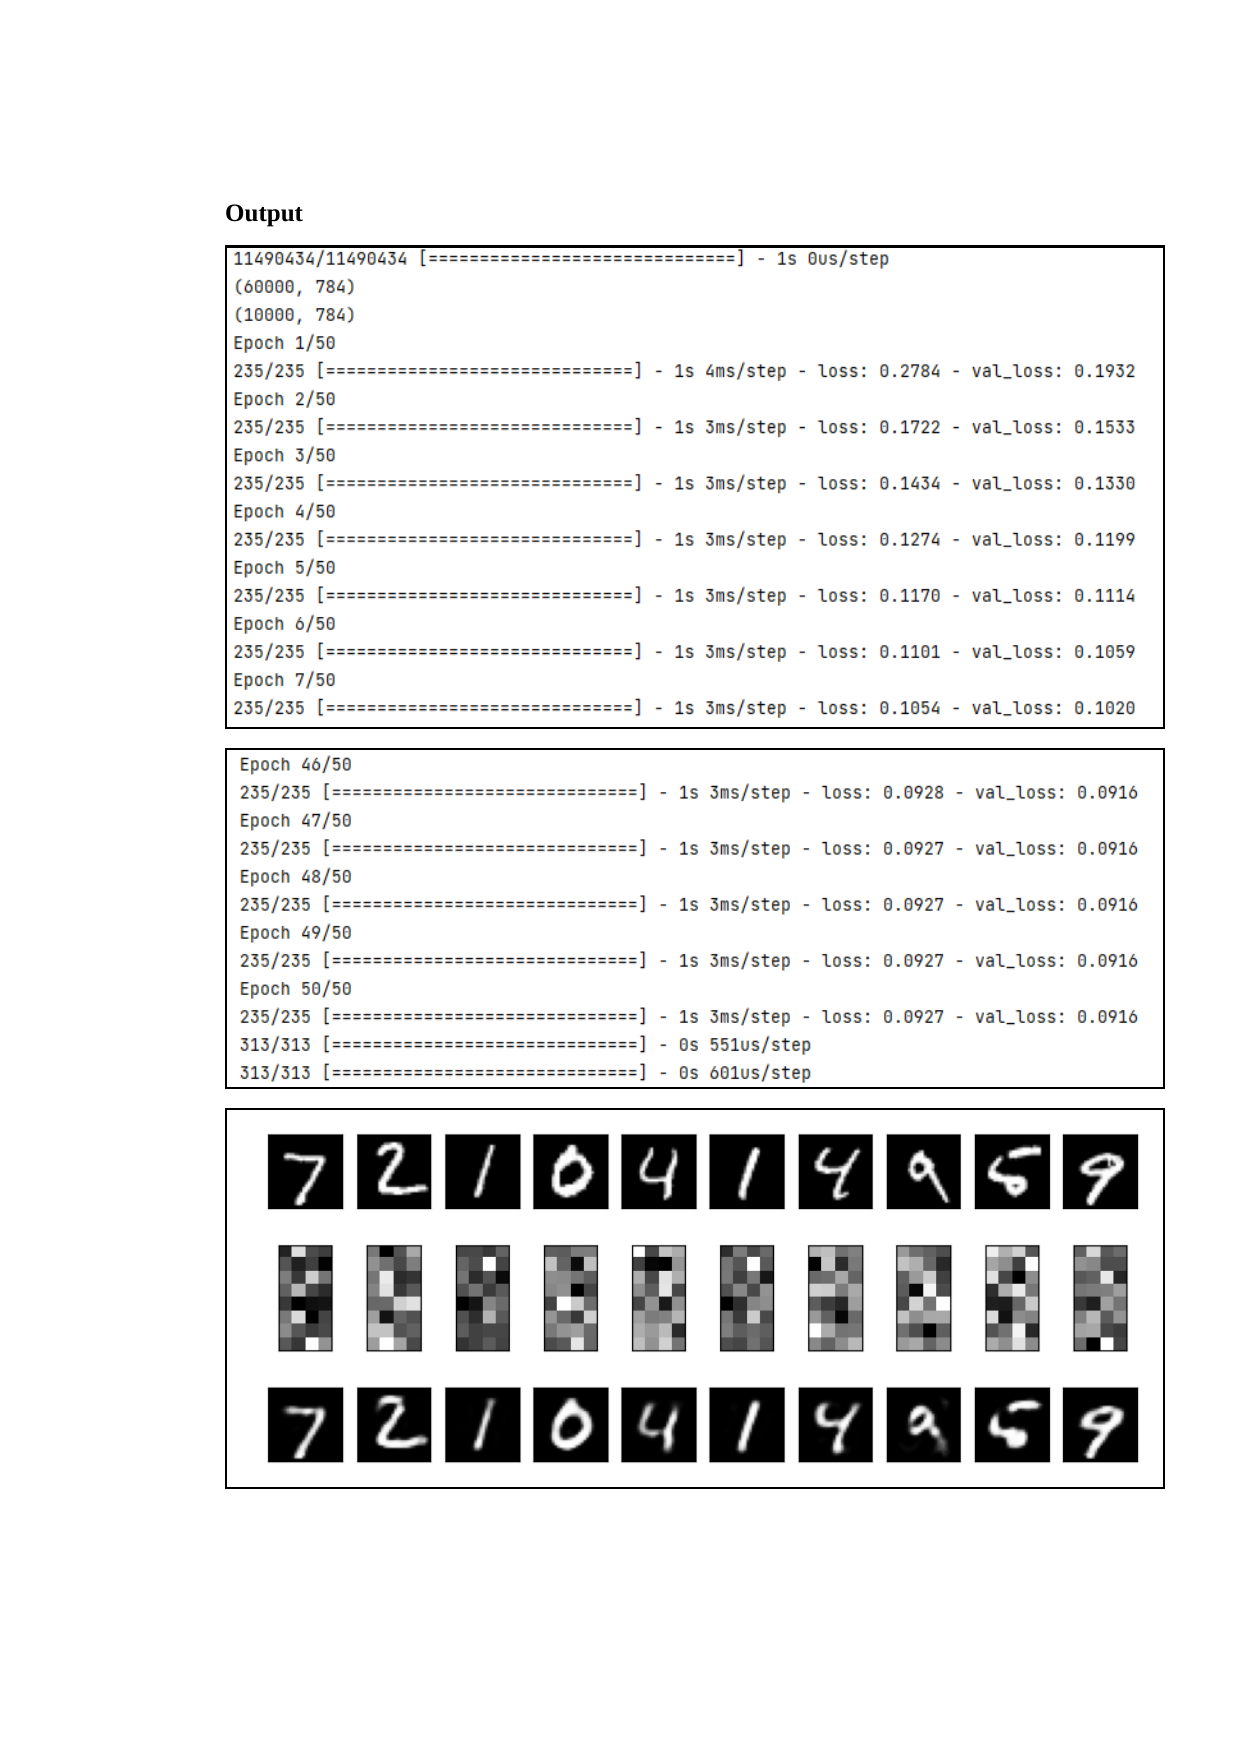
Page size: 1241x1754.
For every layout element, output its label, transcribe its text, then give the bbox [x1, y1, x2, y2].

text Output [225, 198, 1090, 226]
picture [227, 750, 1163, 1087]
picture [227, 1110, 1163, 1487]
picture [227, 248, 1163, 727]
